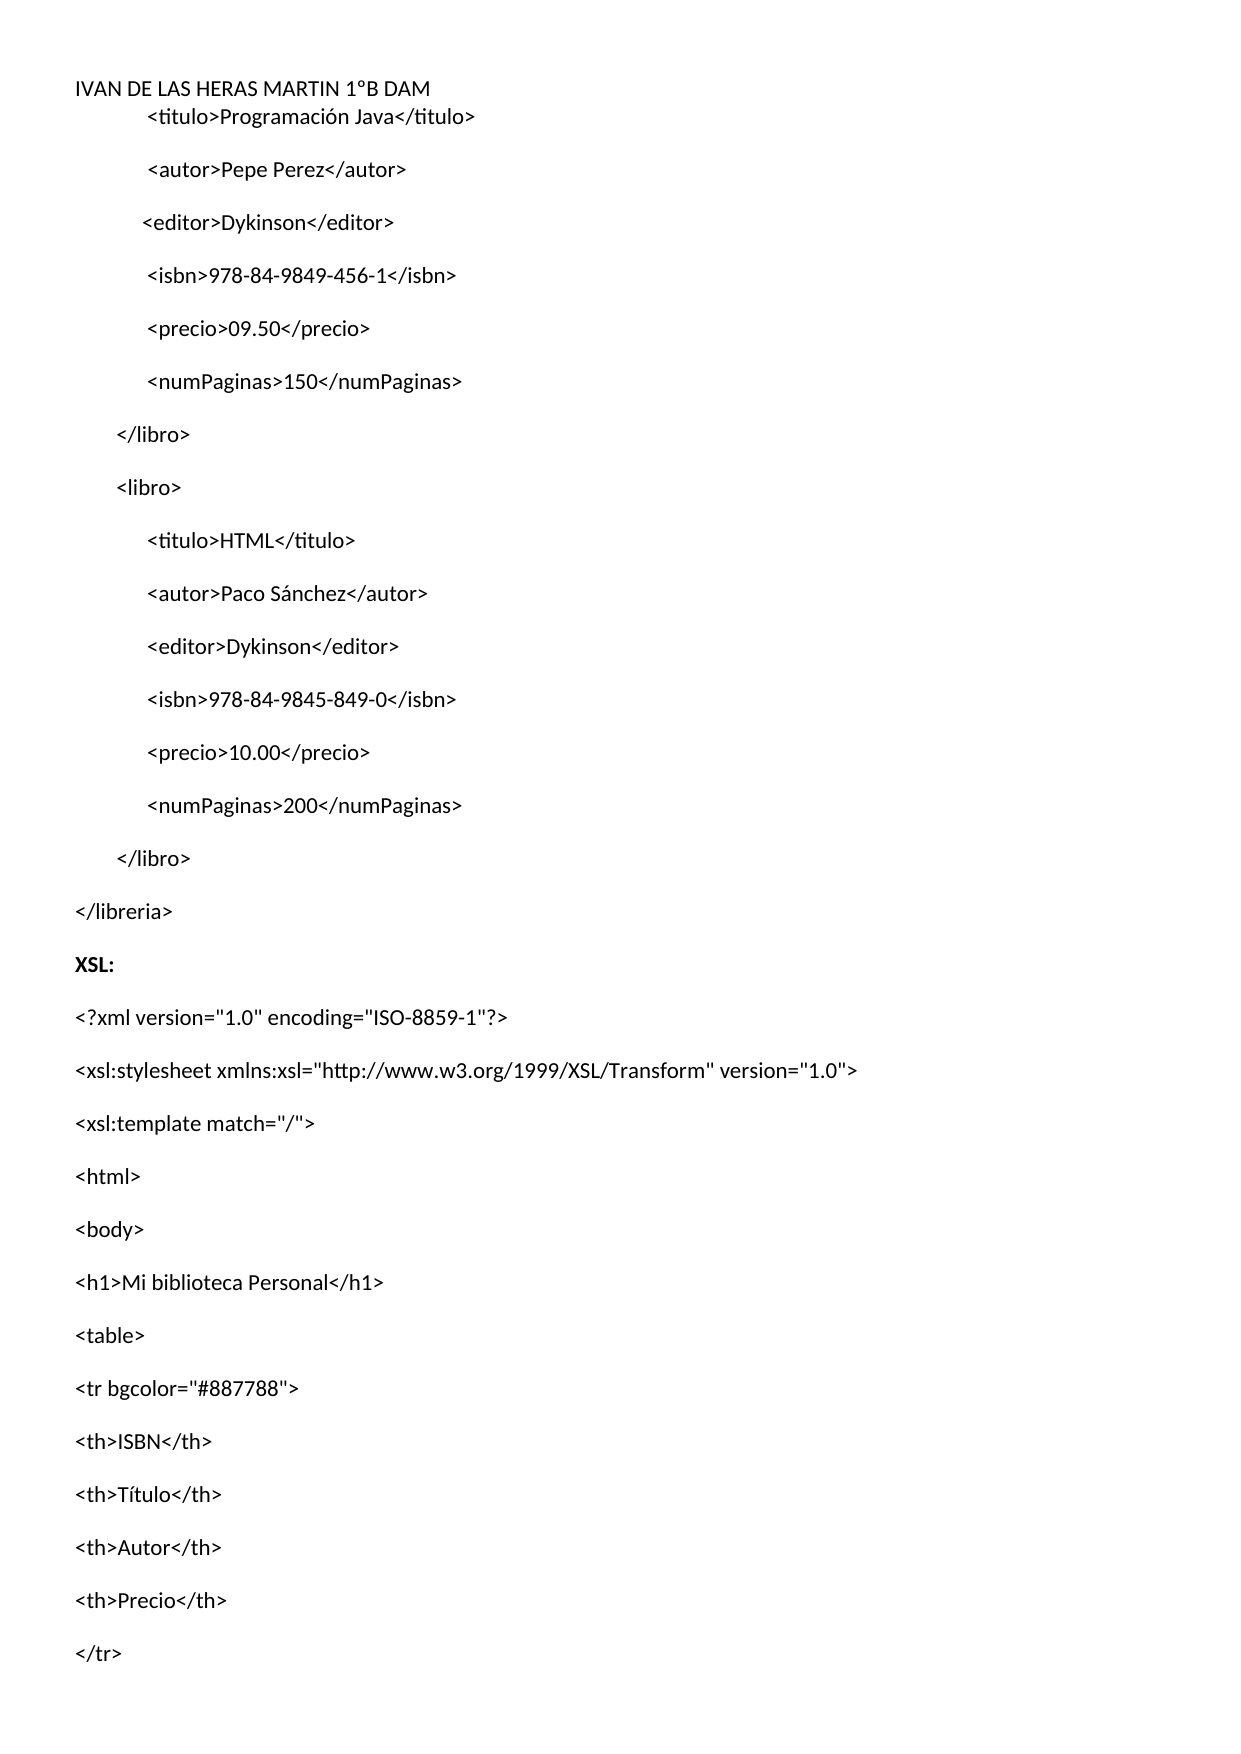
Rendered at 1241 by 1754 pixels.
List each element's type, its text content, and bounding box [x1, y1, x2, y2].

text <th>ISBN</th> [75, 1427, 1165, 1455]
text <numPaginas>200</numPaginas> [75, 791, 1165, 819]
text <?xml version="1.0" encoding="ISO-8859-1"?> [75, 1003, 1165, 1031]
text <th>Autor</th> [75, 1533, 1165, 1561]
text <xsl:stylesheet xmlns:xsl="http://www.w3.org/1999/XSL/Transform" version="1.0"> [75, 1056, 1165, 1084]
text <h1>Mi biblioteca Personal</h1> [75, 1268, 1165, 1296]
text <isbn>978-84-9849-456-1</isbn> [75, 261, 1165, 289]
text <titulo>Programación Java</titulo> [75, 102, 1165, 130]
text XSL: [75, 950, 1165, 978]
text <autor>Pepe Perez</autor> [75, 155, 1165, 183]
text <precio>10.00</precio> [75, 738, 1165, 766]
text </libro> [75, 844, 1165, 872]
text <xsl:template match="/"> [75, 1109, 1165, 1137]
text </libro> [75, 420, 1165, 448]
text </tr> [75, 1639, 1165, 1667]
text <titulo>HTML</titulo> [75, 526, 1165, 554]
text </libreria> [75, 897, 1165, 925]
text <body> [75, 1215, 1165, 1243]
text <table> [75, 1321, 1165, 1349]
text <libro> [75, 473, 1165, 501]
text <editor>Dykinson</editor> [75, 208, 1165, 236]
text <autor>Paco Sánchez</autor> [75, 579, 1165, 607]
text <th>Título</th> [75, 1480, 1165, 1508]
text <tr bgcolor="#887788"> [75, 1374, 1165, 1402]
text <th>Precio</th> [75, 1586, 1165, 1614]
text <html> [75, 1162, 1165, 1190]
text <isbn>978-84-9845-849-0</isbn> [75, 685, 1165, 713]
text <numPaginas>150</numPaginas> [75, 367, 1165, 395]
text <precio>09.50</precio> [75, 314, 1165, 342]
text <editor>Dykinson</editor> [75, 632, 1165, 660]
